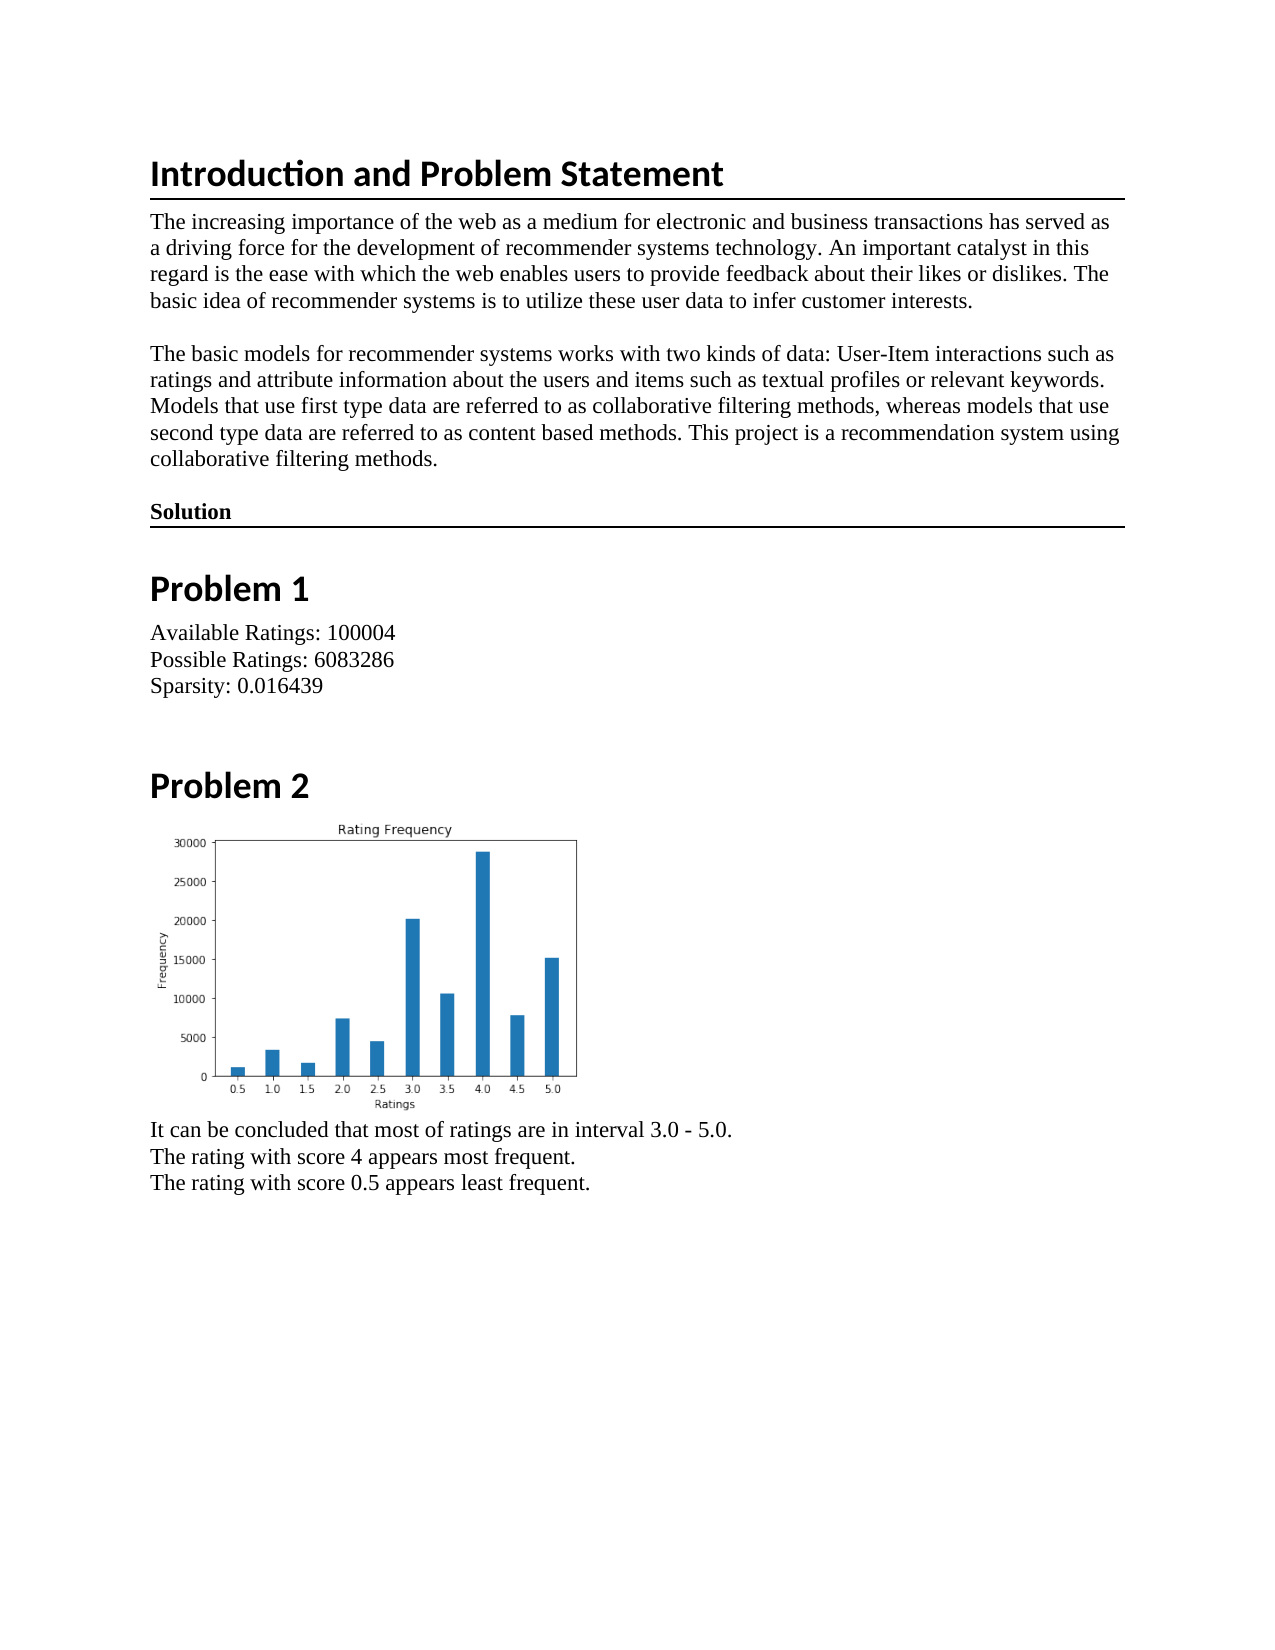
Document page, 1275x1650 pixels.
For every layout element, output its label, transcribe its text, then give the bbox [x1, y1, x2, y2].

subtitle Problem 1 [150, 565, 1125, 611]
text The basic models for recommender systems works with two kinds of data: User-Item interactions such as ratings and attribute information about the users and items such as textual profiles or relevant keywords. Models that use first type data are referred to as collaborative filtering methods, whereas models that use second type data are referred to as content based methods. This project is a recommendation system using collaborative filtering methods. [150, 339, 1125, 471]
subtitle Introduction and Problem Statement [150, 150, 1125, 198]
subtitle Problem 2 [150, 762, 1125, 808]
text Possible Ratings: 6083286 [150, 646, 1125, 672]
picture [150, 816, 587, 1117]
text The rating with score 0.5 appears least frequent. [150, 1169, 1125, 1196]
text Sparsity: 0.016439 [150, 672, 1125, 698]
text The increasing importance of the web as a medium for electronic and business transactions has served as a driving force for the development of recommender systems technology. An important catalyst in this regard is the ease with which the web enables users to provide feedback about their likes or dislikes. The basic idea of recommender systems is to utilize these user data to infer customer interests. [150, 208, 1125, 313]
text Available Ratings: 100004 [150, 619, 1125, 646]
text The rating with score 4 appears most frequent. [150, 1143, 1125, 1169]
text It can be concluded that most of ratings are in interval 3.0 - 5.0. [150, 1116, 1125, 1143]
text Solution [150, 498, 1125, 526]
